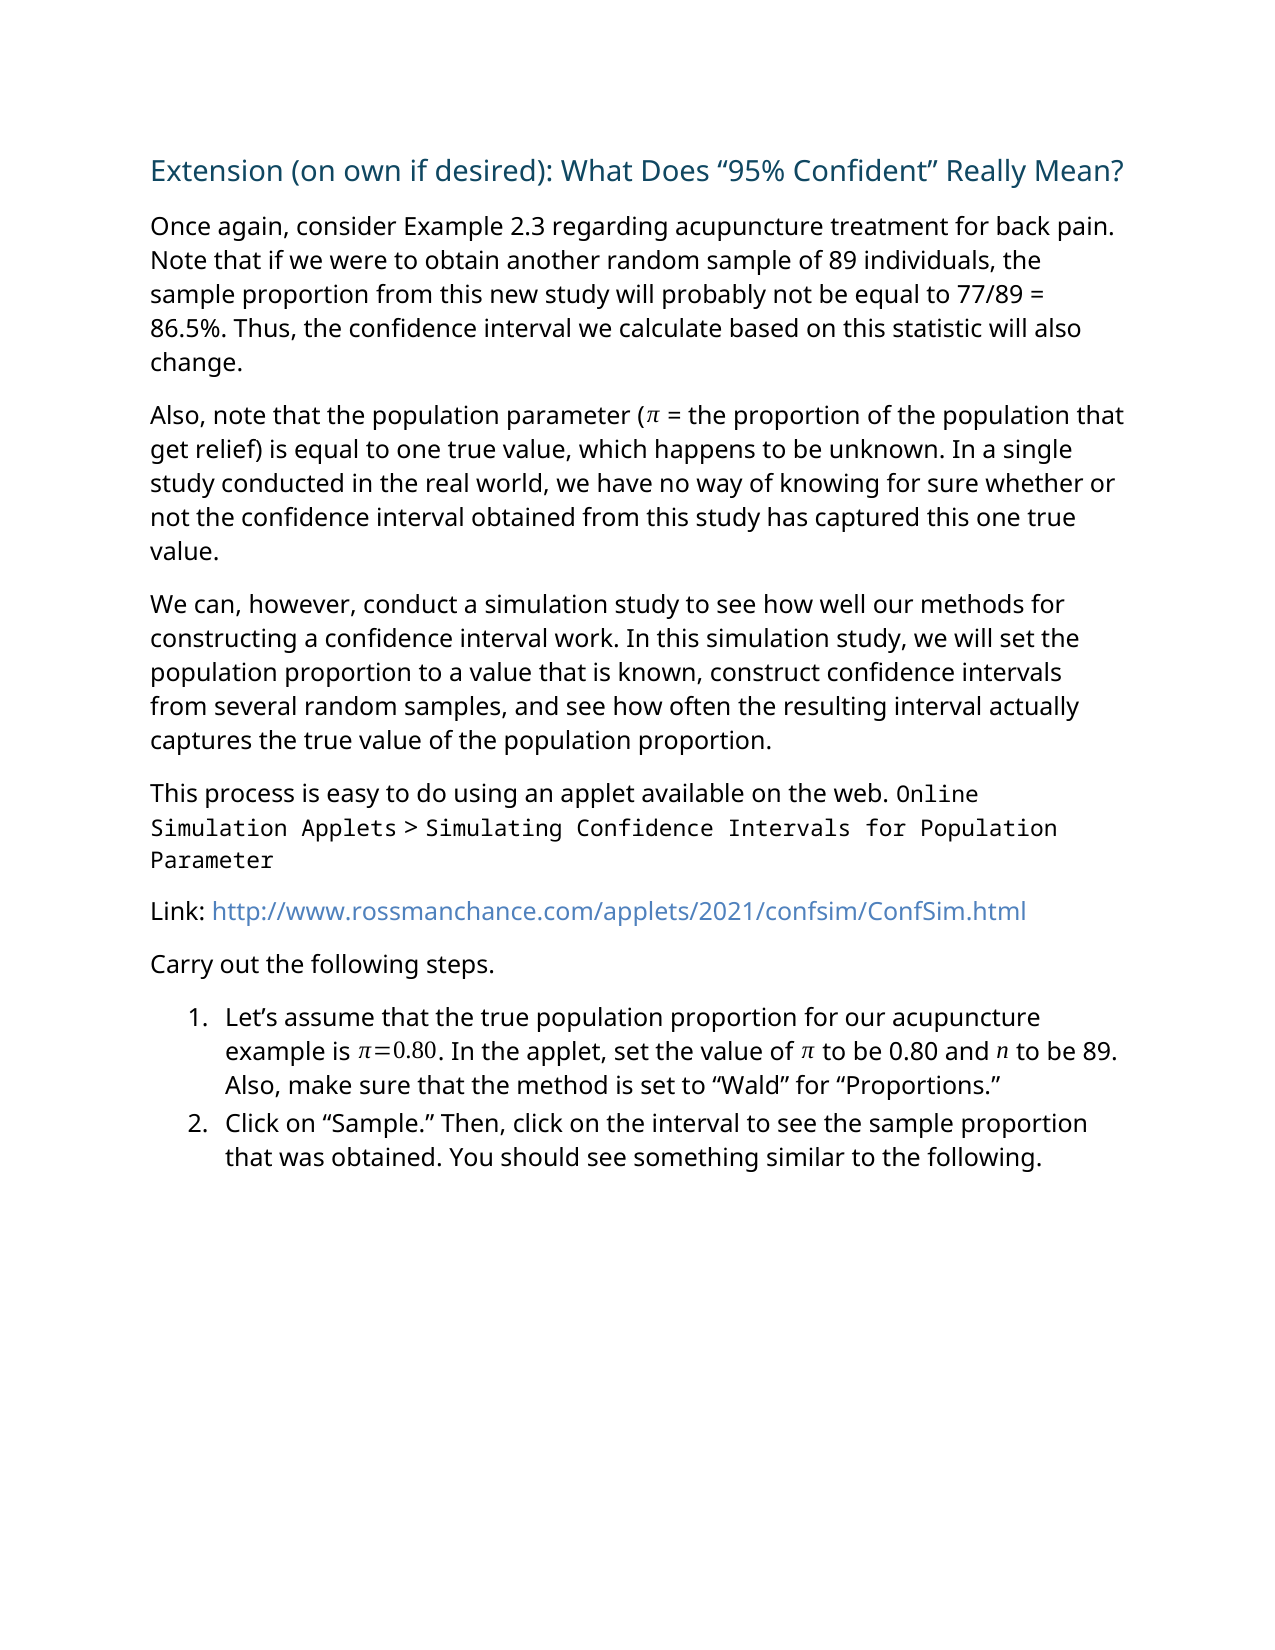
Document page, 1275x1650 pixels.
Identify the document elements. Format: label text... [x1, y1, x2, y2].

text Link: http://www.rossmanchance.com/applets/2021/confsim/ConfSim.html [150, 894, 1125, 928]
list Let’s assume that the true population proportion for our acupuncture example is . In the applet, set the value of to be 0.80 and to be 89. Also, make sure that the method is set to “Wald” for “Proportions.” [187, 999, 1125, 1102]
text Carry out the following steps. [150, 947, 1125, 981]
text Also, note that the population parameter ( = the proportion of the population that get relief) is equal to one true value, which happens to be unknown. In a single study conducted in the real world, we have no way of knowing for sure whether or not the confidence interval obtained from this study has captured this one true value. [150, 397, 1125, 568]
text Once again, consider Example 2.3 regarding acupuncture treatment for back pain. Note that if we were to obtain another random sample of 89 individuals, the sample proportion from this new study will probably not be equal to 77/89 = 86.5%. Thus, the confidence interval we calculate based on this statistic will also change. [150, 208, 1125, 379]
text This process is easy to do using an applet available on the web. Online Simulation Applets > Simulating Confidence Intervals for Population Parameter [150, 776, 1125, 875]
list Click on “Sample.” Then, click on the interval to see the sample proportion that was obtained. You should see something similar to the following. [187, 1105, 1125, 1173]
text We can, however, conduct a simulation study to see how well our methods for constructing a confidence interval work. In this simulation study, we will set the population proportion to a value that is known, construct confidence intervals from several random samples, and see how often the resulting interval actually captures the true value of the population proportion. [150, 587, 1125, 757]
subtitle Extension (on own if desired): What Does “95% Confident” Really Mean? [150, 150, 1125, 190]
